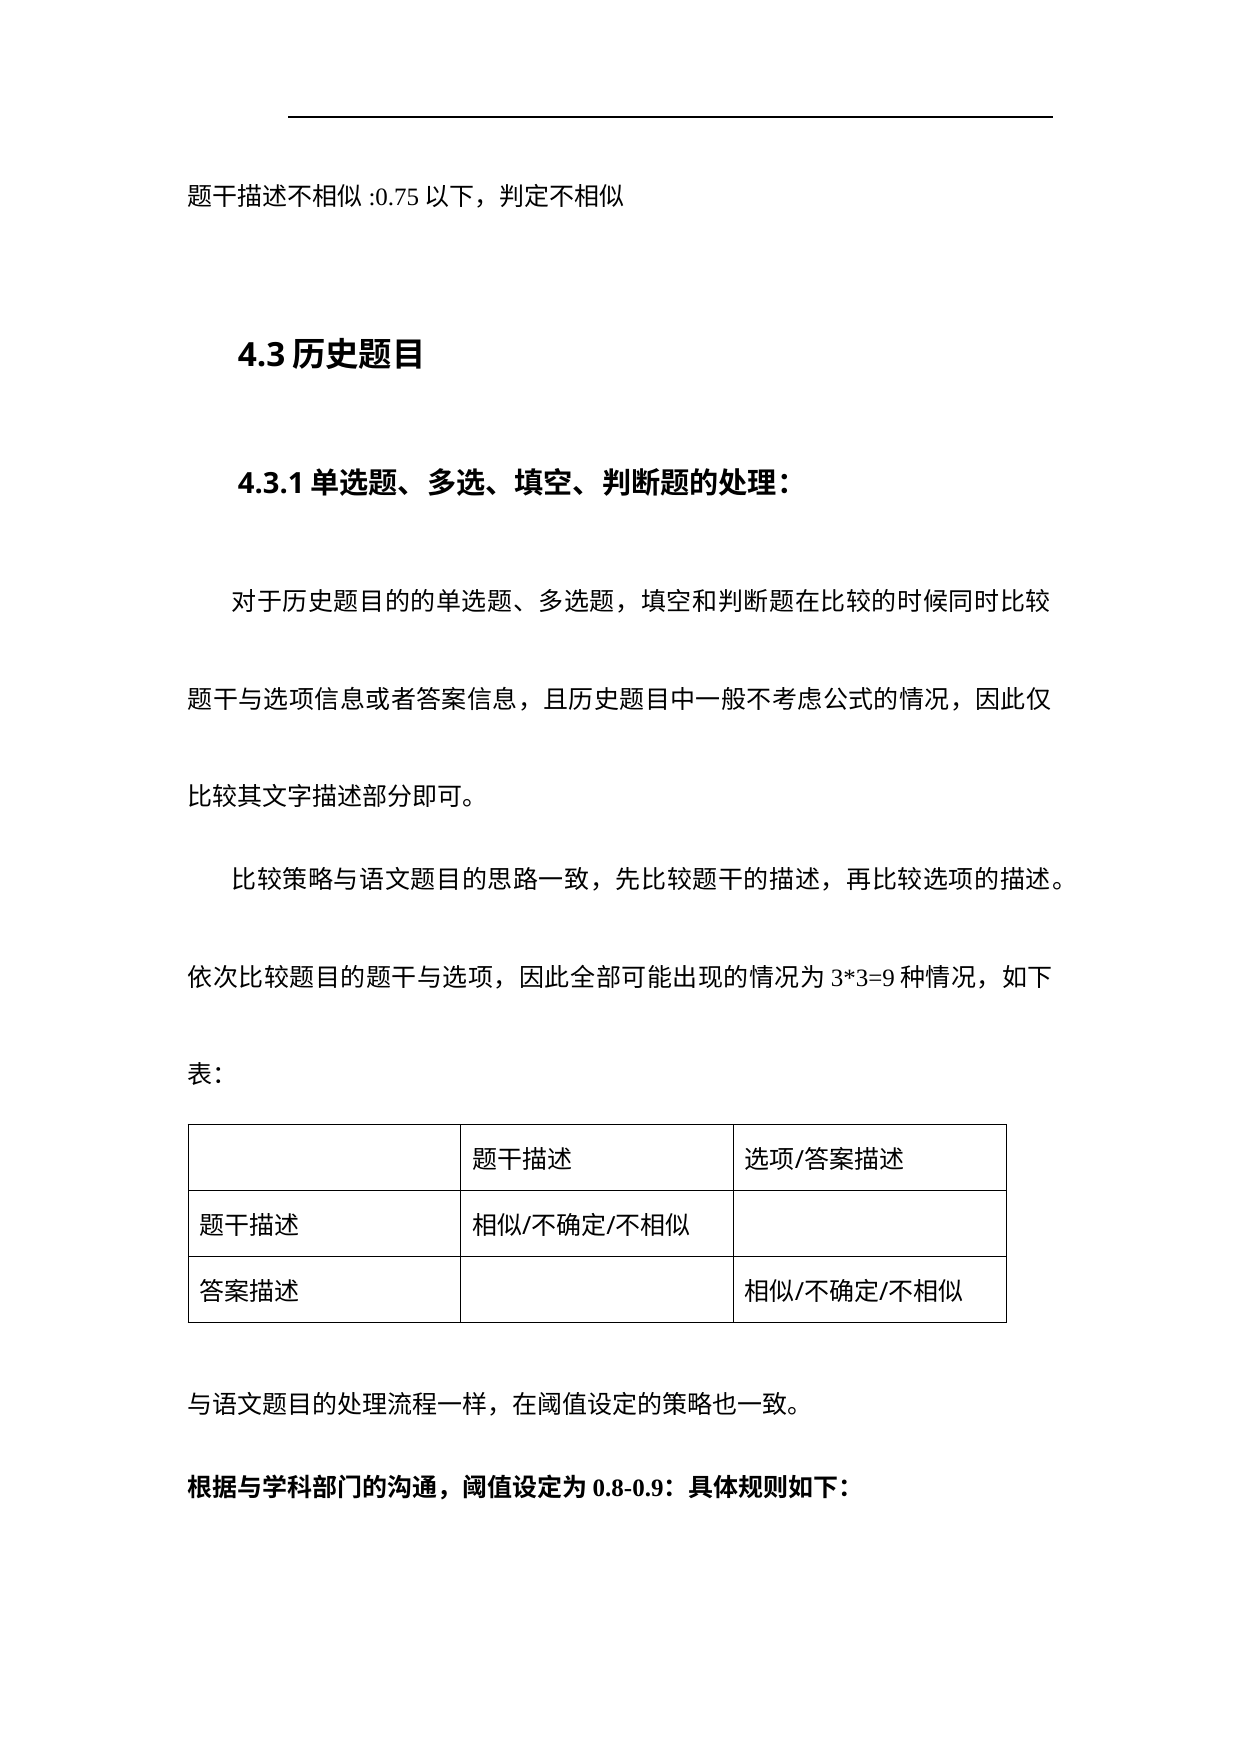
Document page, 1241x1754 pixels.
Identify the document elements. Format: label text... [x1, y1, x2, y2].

table_cell 相似/不确定/不相似 [734, 1257, 1006, 1322]
table_cell [734, 1191, 1006, 1256]
table_header [189, 1125, 460, 1190]
text 根据与学科部门的沟通，阈值设定为0.8-0.9：具体规则如下： [187, 1453, 1053, 1518]
text 与语文题目的处理流程一样，在阈值设定的策略也一致。 [187, 1370, 1053, 1435]
text 比较策略与语文题目的思路一致，先比较题干的描述，再比较选项的描述。依次比较题目的题干与选项，因此全部可能出现的情况为3*3=9种情况，如下表： [187, 846, 1053, 1106]
table_cell 答案描述 [189, 1257, 460, 1322]
text 题干描述不相似 :0.75以下，判定不相似 [188, 162, 1053, 227]
subtitle 4.3.1单选题、多选、填空、判断题的处理： [238, 448, 1053, 513]
table_cell 相似/不确定/不相似 [461, 1191, 733, 1256]
table_header 题干描述 [461, 1125, 733, 1190]
table_cell 题干描述 [189, 1191, 460, 1256]
text 对于历史题目的的单选题、多选题，填空和判断题在比较的时候同时比较题干与选项信息或者答案信息，且历史题目中一般不考虑公式的情况，因此仅比较其文字描述部分即可。 [187, 567, 1053, 827]
table_cell [461, 1257, 733, 1322]
table_header 选项/答案描述 [734, 1125, 1006, 1190]
subtitle 4.3历史题目 [238, 319, 1053, 384]
